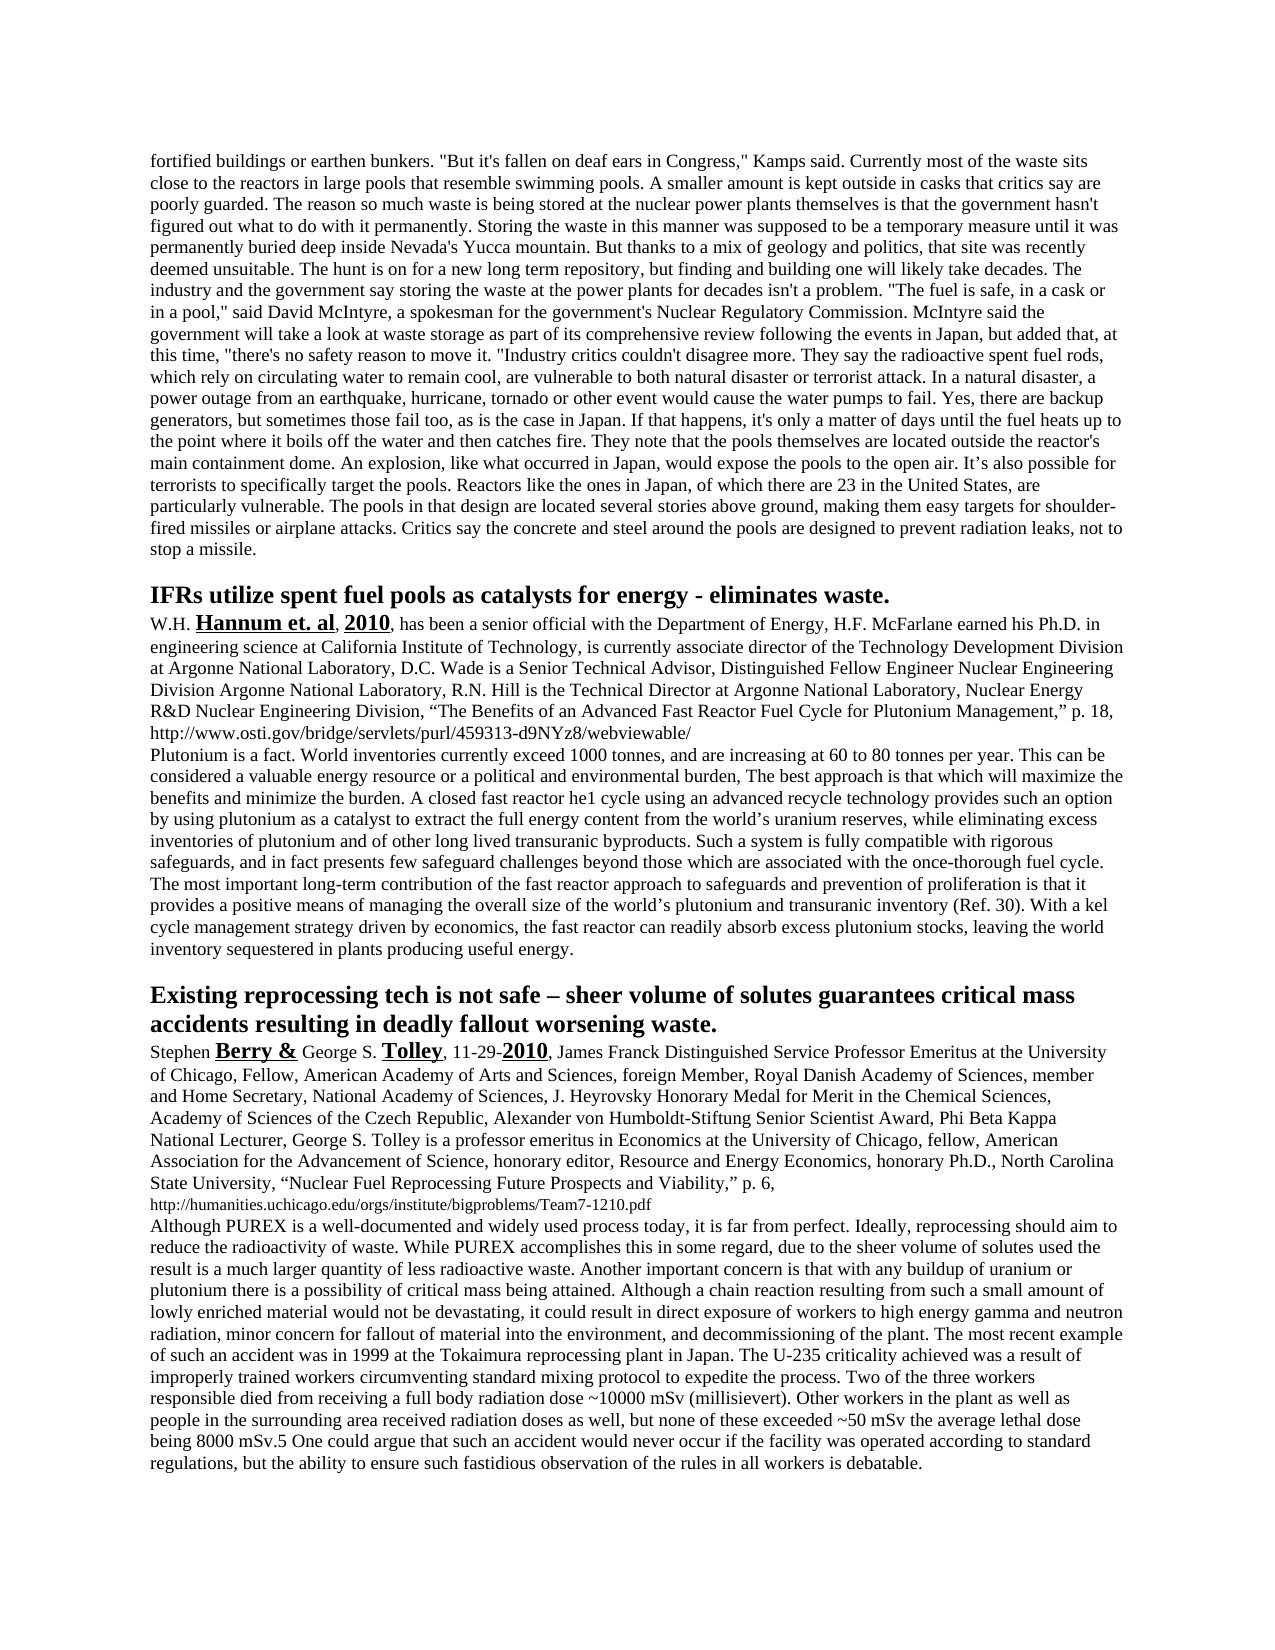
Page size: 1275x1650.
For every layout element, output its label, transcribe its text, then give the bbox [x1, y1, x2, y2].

text Stephen Berry & George S. Tolley, 11-29-2010, James Franck Distinguished Service Professor Emeritus at the University of Chicago, Fellow, American Academy of Arts and Sciences, foreign Member, Royal Danish Academy of Sciences, member and Home Secretary, National Academy of Sciences, J. Heyrovsky Honorary Medal for Merit in the Chemical Sciences, Academy of Sciences of the Czech Republic, Alexander von Humboldt-Stiftung Senior Scientist Award, Phi Beta Kappa National Lecturer, George S. Tolley is a professor emeritus in Economics at the University of Chicago, fellow, American Association for the Advancement of Science, honorary editor, Resource and Energy Economics, honorary Ph.D., North Carolina State University, “Nuclear Fuel Reprocessing Future Prospects and Viability,” p. 6, http://humanities.uchicago.edu/orgs/institute/bigproblems/Team7-1210.pdf [150, 1037, 1125, 1215]
text Although PUREX is a well-documented and widely used process today, it is far from perfect. Ideally, reprocessing should aim to reduce the radioactivity of waste. While PUREX accomplishes this in some regard, due to the sheer volume of solutes used the result is a much larger quantity of less radioactive waste. Another important concern is that with any buildup of uranium or plutonium there is a possibility of critical mass being attained. Although a chain reaction resulting from such a small amount of lowly enriched material would not be devastating, it could result in direct exposure of workers to high energy gamma and neutron radiation, minor concern for fallout of material into the environment, and decommissioning of the plant. The most recent example of such an accident was in 1999 at the Tokaimura reprocessing plant in Japan. The U-235 criticality achieved was a result of improperly trained workers circumventing standard mixing protocol to expedite the process. Two of the three workers responsible died from receiving a full body radiation dose ~10000 mSv (millisievert). Other workers in the plant as well as people in the surrounding area received radiation doses as well, but none of these exceeded ~50 mSv the average lethal dose being 8000 mSv.5 One could argue that such an accident would never occur if the facility was operated according to standard regulations, but the ability to ensure such fastidious observation of the rules in all workers is debatable. [150, 1215, 1125, 1473]
text Plutonium is a fact. World inventories currently exceed 1000 tonnes, and are increasing at 60 to 80 tonnes per year. This can be considered a valuable energy resource or a political and environmental burden, The best approach is that which will maximize the benefits and minimize the burden. A closed fast reactor he1 cycle using an advanced recycle technology provides such an option by using plutonium as a catalyst to extract the full energy content from the world’s uranium reserves, while eliminating excess inventories of plutonium and of other long lived transuranic byproducts. Such a system is fully compatible with rigorous safeguards, and in fact presents few safeguard challenges beyond those which are associated with the once-thorough fuel cycle. The most important long-term contribution of the fast reactor approach to safeguards and prevention of proliferation is that it provides a positive means of managing the overall size of the world’s plutonium and transuranic inventory (Ref. 30). With a kel cycle management strategy driven by economics, the fast reactor can readily absorb excess plutonium stocks, leaving the world inventory sequestered in plants producing useful energy. [150, 743, 1125, 959]
subtitle IFRs utilize spent fuel pools as catalysts for energy - eliminates waste. [150, 581, 1125, 609]
subtitle Existing reprocessing tech is not safe – sheer volume of solutes guarantees critical mass accidents resulting in deadly fallout worsening waste. [150, 980, 1125, 1037]
text W.H. Hannum et. al, 2010, has been a senior official with the Department of Energy, H.F. McFarlane earned his Ph.D. in engineering science at California Institute of Technology, is currently associate director of the Technology Development Division at Argonne National Laboratory, D.C. Wade is a Senior Technical Advisor, Distinguished Fellow Engineer Nuclear Engineering Division Argonne National Laboratory, R.N. Hill is the Technical Director at Argonne National Laboratory, Nuclear Energy R&D Nuclear Engineering Division, “The Benefits of an Advanced Fast Reactor Fuel Cycle for Plutonium Management,” p. 18, http://www.osti.gov/bridge/servlets/purl/459313-d9NYz8/webviewable/ [150, 609, 1125, 743]
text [150, 150, 1125, 560]
